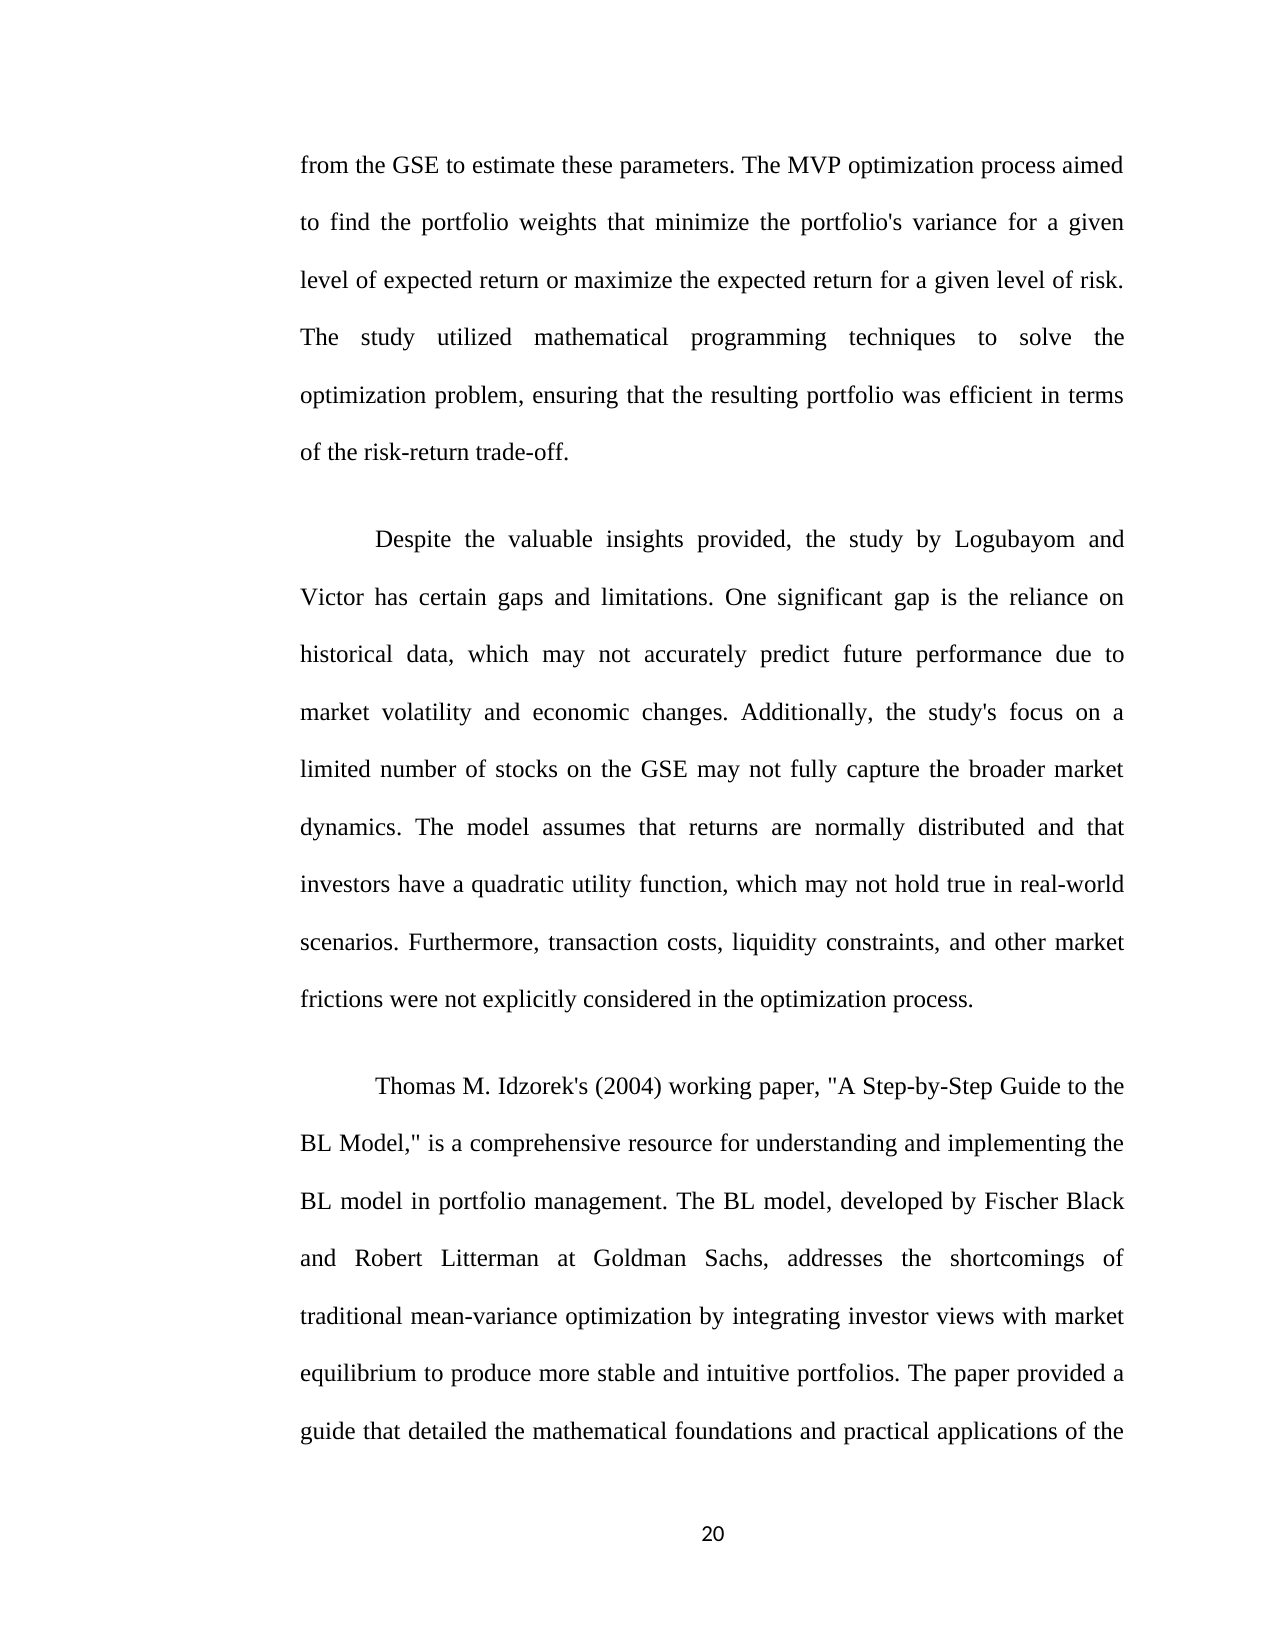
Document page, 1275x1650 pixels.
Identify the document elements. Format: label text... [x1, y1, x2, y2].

text Despite the valuable insights provided, the study by Logubayom and Victor has certain gaps and limitations. One significant gap is the reliance on historical data, which may not accurately predict future performance due to market volatility and economic changes. Additionally, the study's focus on a limited number of stocks on the GSE may not fully capture the broader market dynamics. The model assumes that returns are normally distributed and that investors have a quadratic utility function, which may not hold true in real-world scenarios. Furthermore, transaction costs, liquidity constraints, and other market frictions were not explicitly considered in the optimization process. [300, 524, 1125, 1013]
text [300, 150, 1125, 466]
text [300, 1071, 1125, 1444]
